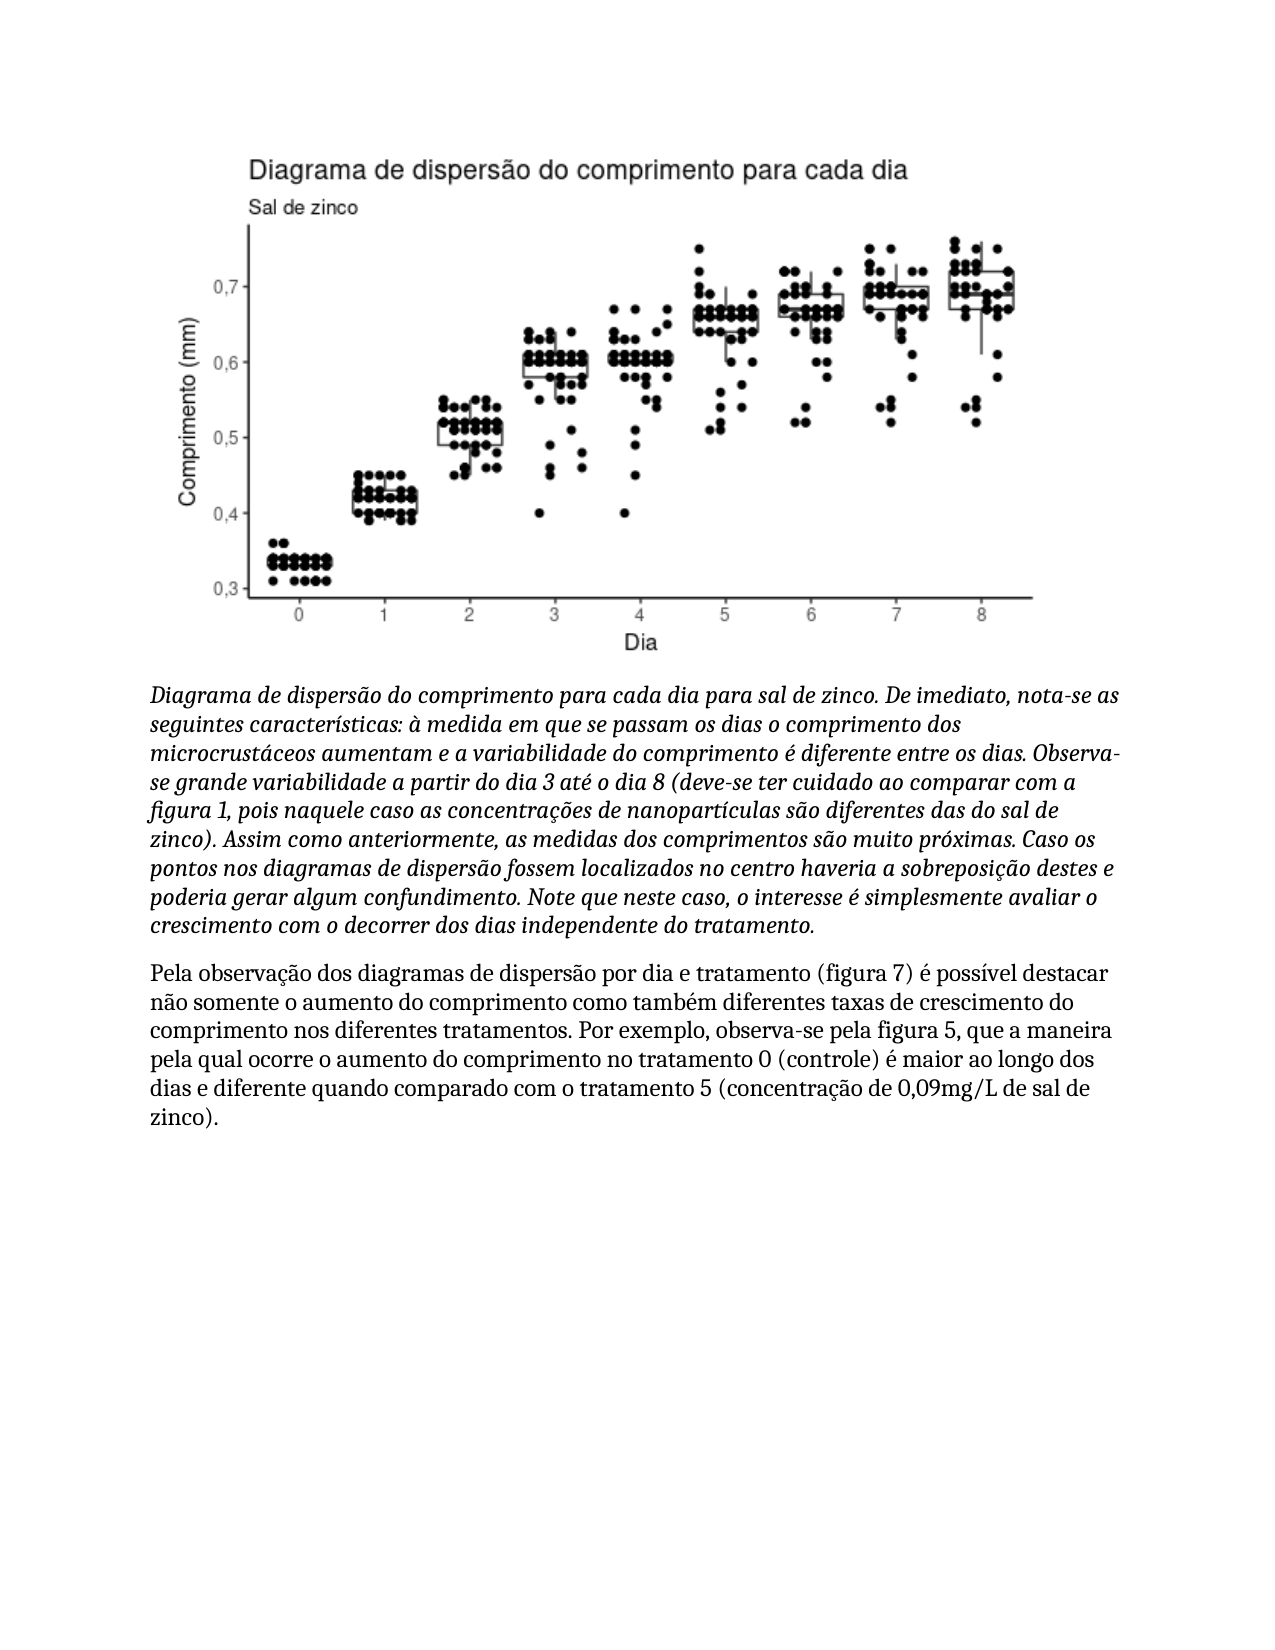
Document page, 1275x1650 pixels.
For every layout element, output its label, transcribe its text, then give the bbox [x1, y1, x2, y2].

text Diagrama de dispersão do comprimento para cada dia para sal de zinco. De imediato, nota-se as seguintes características: à medida em que se passam os dias o comprimento dos microcrustáceos aumentam e a variabilidade do comprimento é diferente entre os dias. Observa-se grande variabilidade a partir do dia 3 até o dia 8 (deve-se ter cuidado ao comparar com a figura 1, pois naquele caso as concentrações de nanopartículas são diferentes das do sal de zinco). Assim como anteriormente, as medidas dos comprimentos são muito próximas. Caso os pontos nos diagramas de dispersão fossem localizados no centro haveria a sobreposição destes e poderia gerar algum confundimento. Note que neste caso, o interesse é simplesmente avaliar o crescimento com o decorrer dos dias independente do tratamento. [150, 681, 1125, 940]
text Pela observação dos diagramas de dispersão por dia e tratamento (figura 7) é possível destacar não somente o aumento do comprimento como também diferentes taxas de crescimento do comprimento nos diferentes tratamentos. Por exemplo, observa-se pela figura 5, que a maneira pela qual ocorre o aumento do comprimento no tratamento 0 (controle) é maior ao longo dos dias e diferente quando comparado com o tratamento 5 (concentração de 0,09mg/L de sal de zinco). [150, 959, 1125, 1131]
picture [168, 150, 1044, 661]
